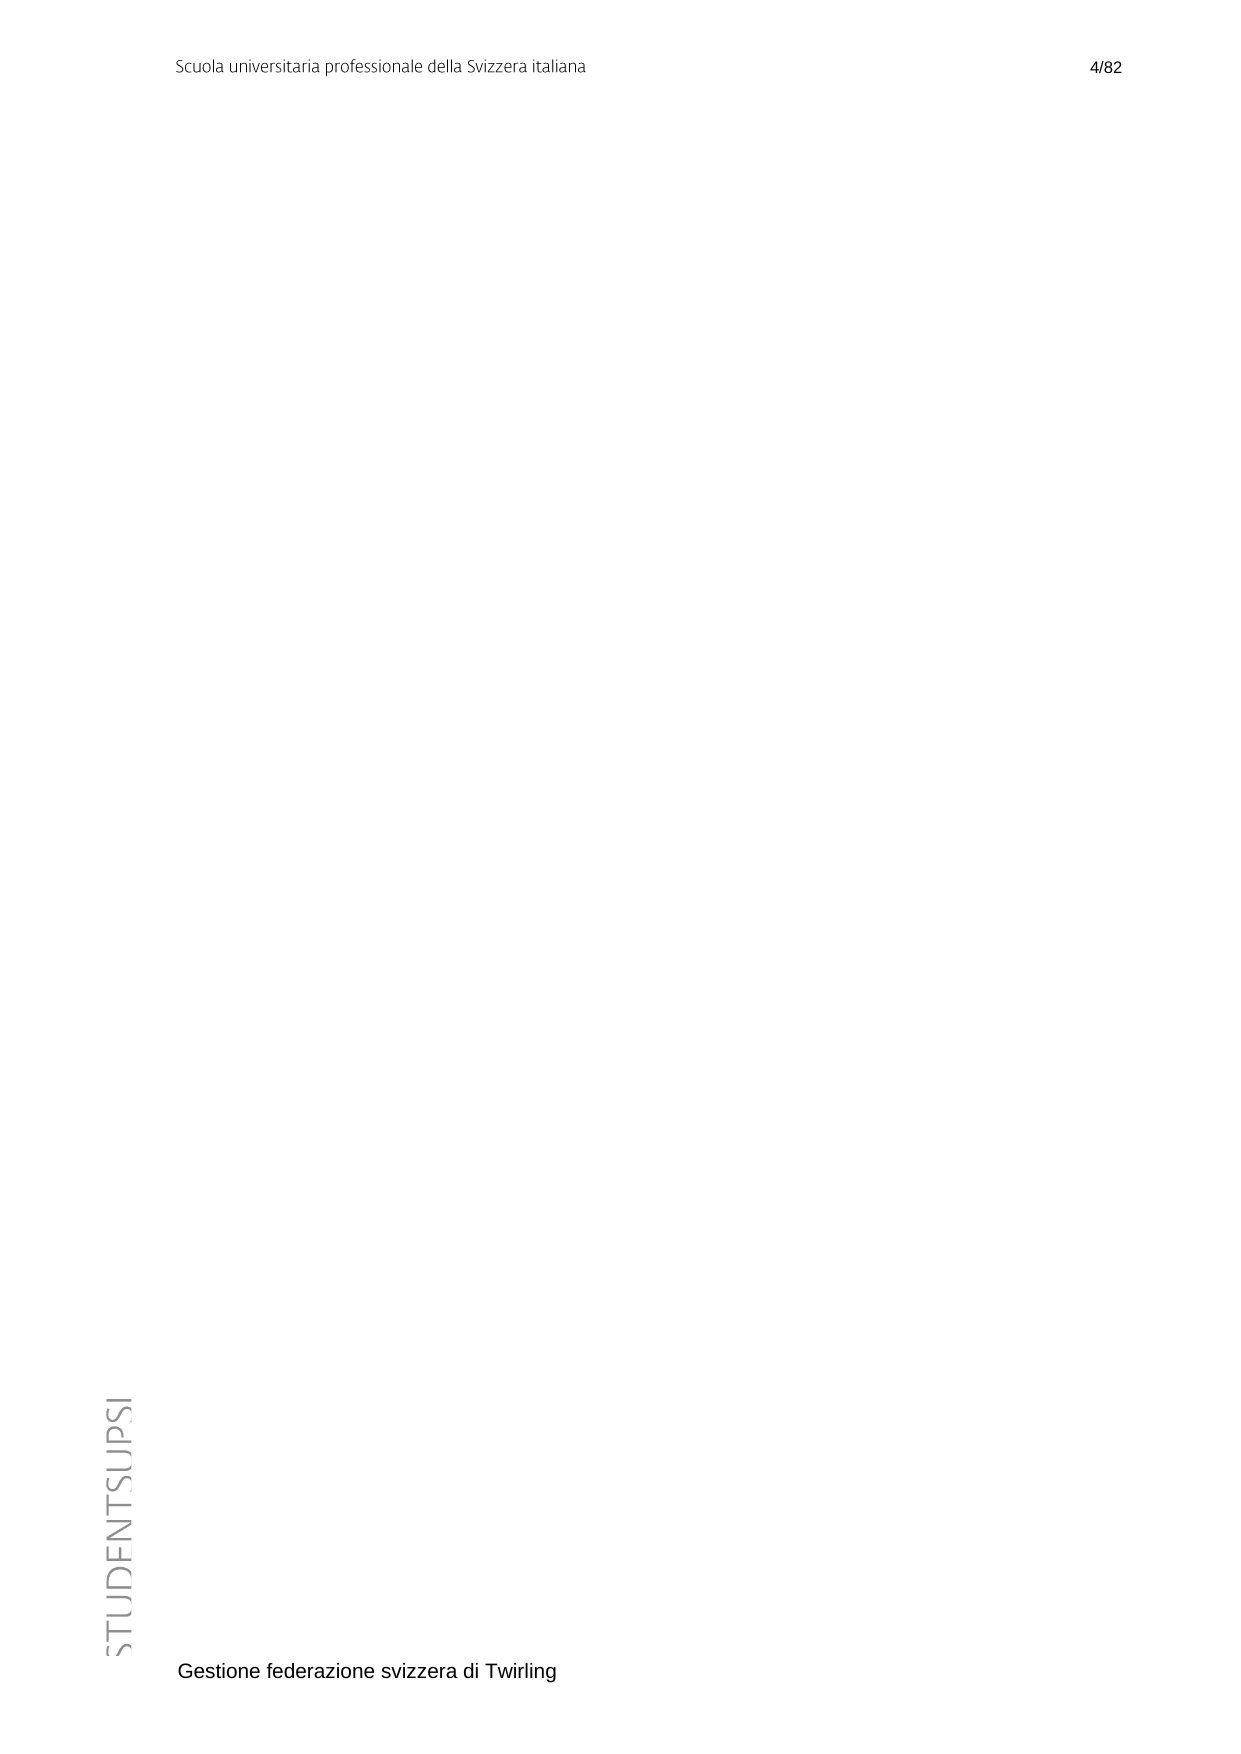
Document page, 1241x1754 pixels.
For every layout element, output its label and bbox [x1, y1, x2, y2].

picture [106, 1399, 132, 1657]
picture [168, 53, 602, 80]
